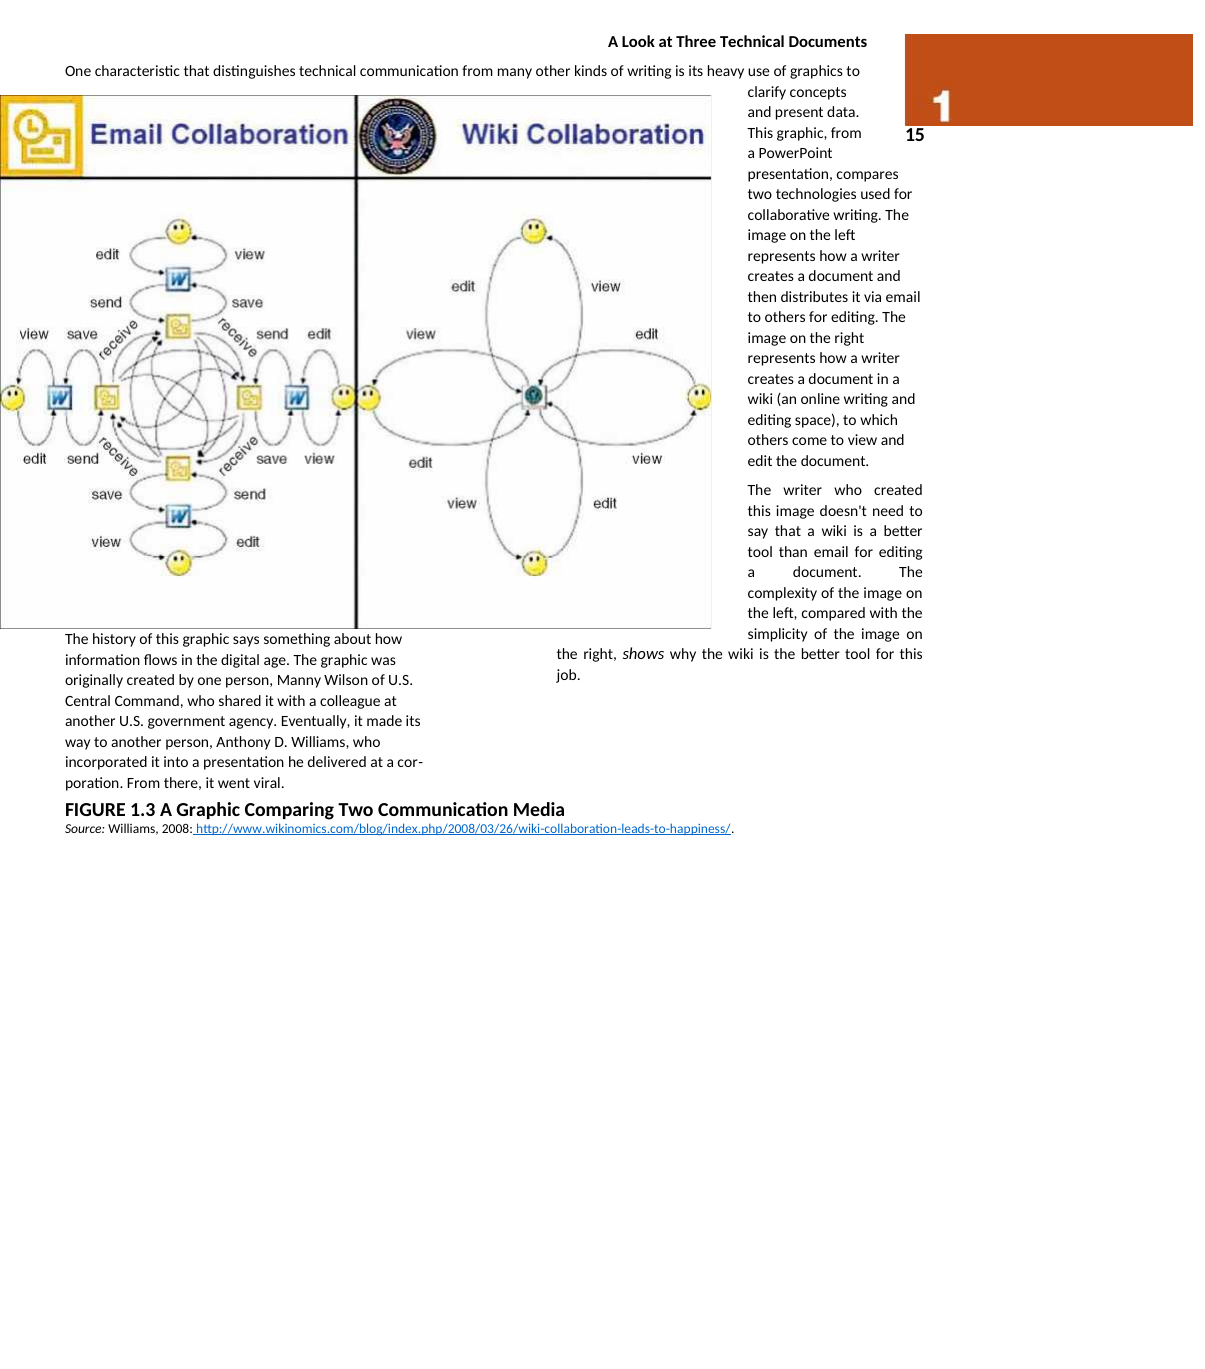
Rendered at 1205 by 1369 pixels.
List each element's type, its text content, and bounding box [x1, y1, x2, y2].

picture [0, 95, 712, 629]
text The writer who created this image doesn't need to say that a wiki is a better tool than email for editing a document. The complexity of the image on the left, compared with the simplicity of the image on the right, shows why the wiki is the better tool for this job. [556, 479, 923, 684]
picture [904, 34, 1193, 126]
text A Look at Three Technical Documents [65, 34, 904, 51]
text One characteristic that distinguishes technical communication from many other kinds of writing is its heavy use of graphics to clarify concepts and present data. This graphic, from a PowerPoint presentation, compares two technologies used for collaborative writing. The image on the left represents how a writer creates a document and then distributes it via email to others for editing. The image on the right represents how a writer creates a document in a wiki (an online writing and editing space), to which others come to view and edit the document. [65, 60, 923, 471]
text FIGURE 1.3 A Graphic Comparing Two Communication Media [65, 801, 923, 821]
text The history of this graphic says something about how information flows in the digital age. The graphic was originally created by one person, Manny Wilson of U.S. Central Command, who shared it with a colleague at another U.S. government agency. Eventually, it made its way to another person, Anthony D. Williams, who incorporated it into a presentation he delivered at a corporation. From there, it went viral. [65, 629, 431, 792]
text Source: Williams, 2008: http://www.wikinomics.com/blog/index.php/2008/03/26/wiki-collaboration-leads-to-happiness/. [65, 822, 923, 836]
